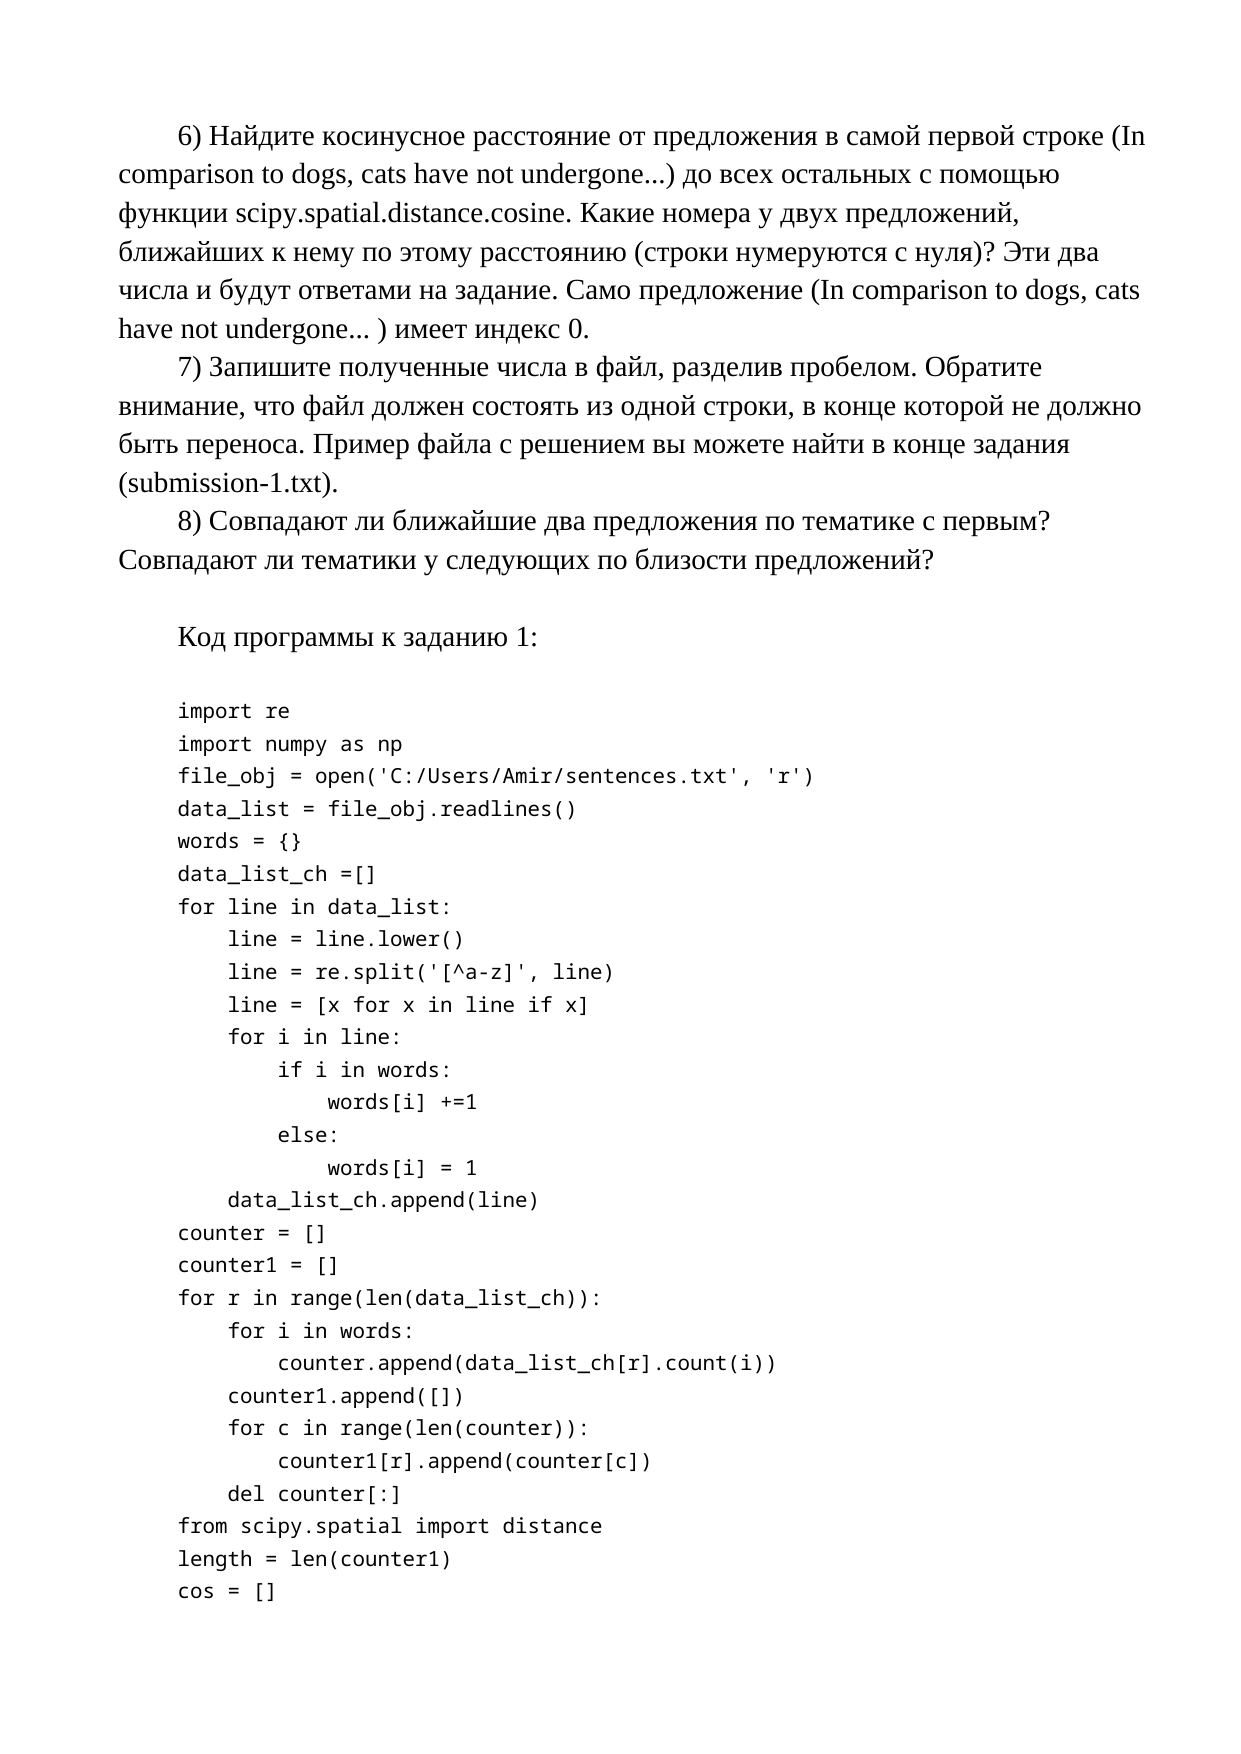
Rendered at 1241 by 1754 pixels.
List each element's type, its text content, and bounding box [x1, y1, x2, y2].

text if i in words: [118, 1055, 1152, 1083]
text 8) Совпадают ли ближайшие два предложения по тематике с первым? Совпадают ли тематики у следующих по близости предложений? [118, 503, 1152, 576]
text 7) Запишите полученные числа в файл, разделив пробелом. Обратите внимание, что файл должен состоять из одной строки, в конце которой не должно быть переноса. Пример файла с решением вы можете найти в конце задания (submission-1.txt). [118, 349, 1152, 498]
text for line in data_list: [118, 892, 1152, 920]
text from scipy.spatial import distance [118, 1511, 1152, 1540]
text Код программы к заданию 1: [118, 619, 1152, 653]
text for r in range(len(data_list_ch)): [118, 1283, 1152, 1312]
text length = len(counter1) [118, 1544, 1152, 1572]
text file_obj = open('C:/Users/Amir/sentences.txt', 'r') [118, 761, 1152, 790]
text for i in words: [118, 1316, 1152, 1344]
text counter1.append([]) [118, 1381, 1152, 1409]
text counter1 = [] [118, 1251, 1152, 1279]
text data_list_ch.append(line) [118, 1185, 1152, 1214]
text del counter[:] [118, 1479, 1152, 1507]
text cos = [] [118, 1577, 1152, 1605]
text counter.append(data_list_ch[r].count(i)) [118, 1348, 1152, 1377]
text import re [118, 696, 1152, 725]
text import numpy as np [118, 729, 1152, 757]
text else: [118, 1120, 1152, 1148]
text for c in range(len(counter)): [118, 1413, 1152, 1442]
text data_list_ch =[] [118, 859, 1152, 888]
text words[i] = 1 [118, 1153, 1152, 1181]
text line = re.split('[^a-z]', line) [118, 957, 1152, 986]
text counter1[r].append(counter[c]) [118, 1446, 1152, 1474]
text words = {} [118, 827, 1152, 855]
text line = line.lower() [118, 924, 1152, 953]
text data_list = file_obj.readlines() [118, 794, 1152, 822]
text 6) Найдите косинусное расстояние от предложения в самой первой строке (In comparison to dogs, cats have not undergone...) до всех остальных с помощью функции scipy.spatial.distance.cosine. Какие номера у двух предложений, ближайших к нему по этому расстоянию (строки нумеруются с нуля)? Эти два числа и будут ответами на задание. Само предложение (In comparison to dogs, cats have not undergone... ) имеет индекс 0. [118, 118, 1152, 344]
text words[i] +=1 [118, 1087, 1152, 1116]
text line = [x for x in line if x] [118, 990, 1152, 1018]
text for i in line: [118, 1022, 1152, 1051]
text counter = [] [118, 1218, 1152, 1246]
